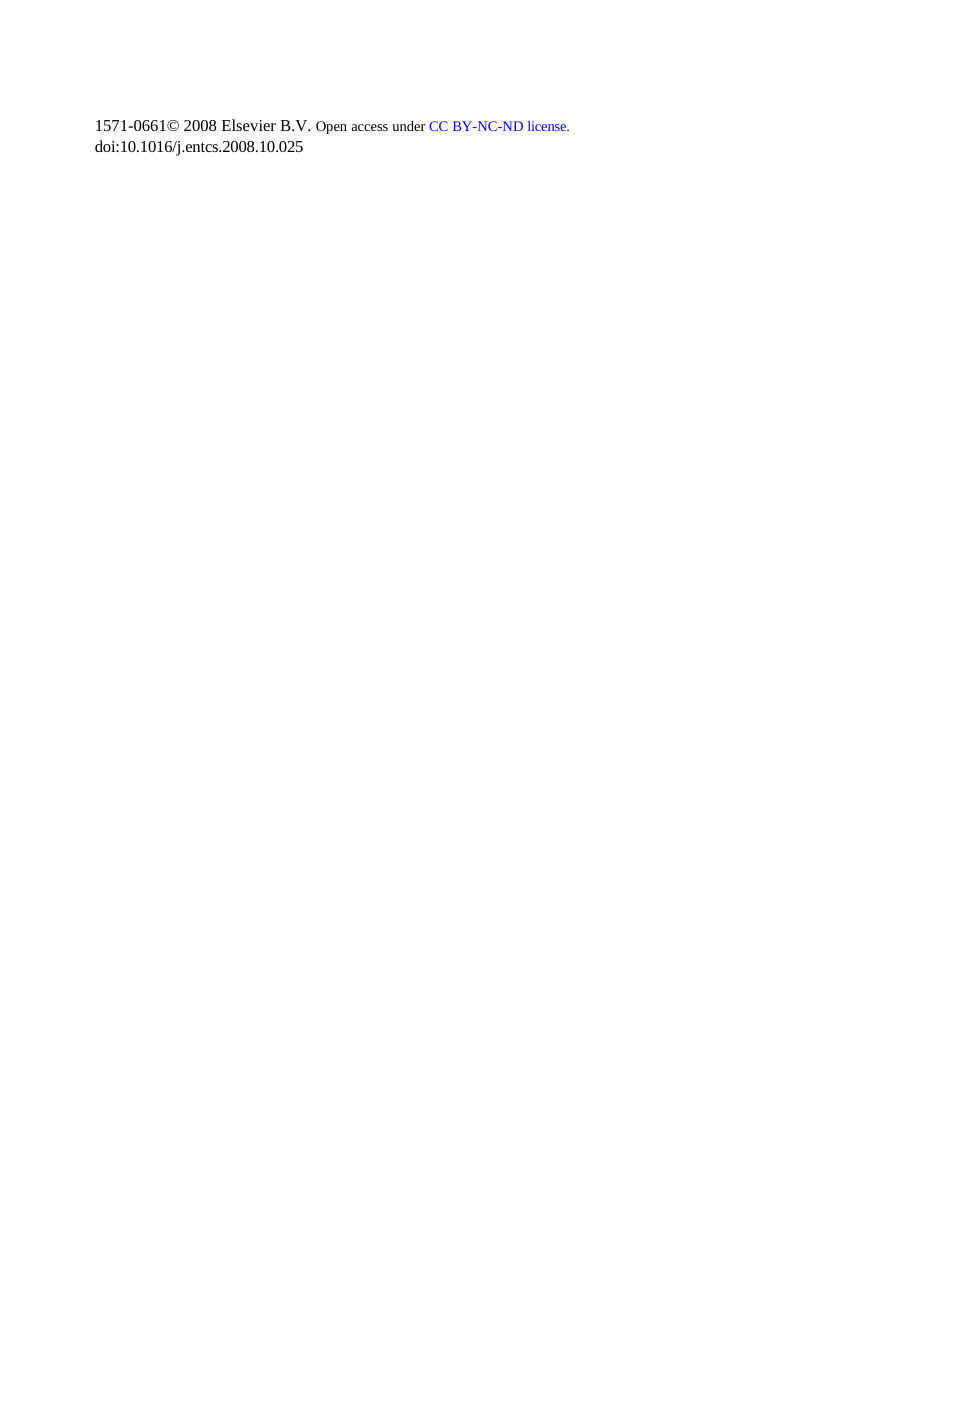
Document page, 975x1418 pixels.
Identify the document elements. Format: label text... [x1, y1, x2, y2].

text doi:10.1016/j.entcs.2008.10.025 [94, 136, 910, 156]
text 1571-0661© 2008 Elsevier B.V. Open access under CC BY-NC-ND license. [94, 116, 910, 135]
